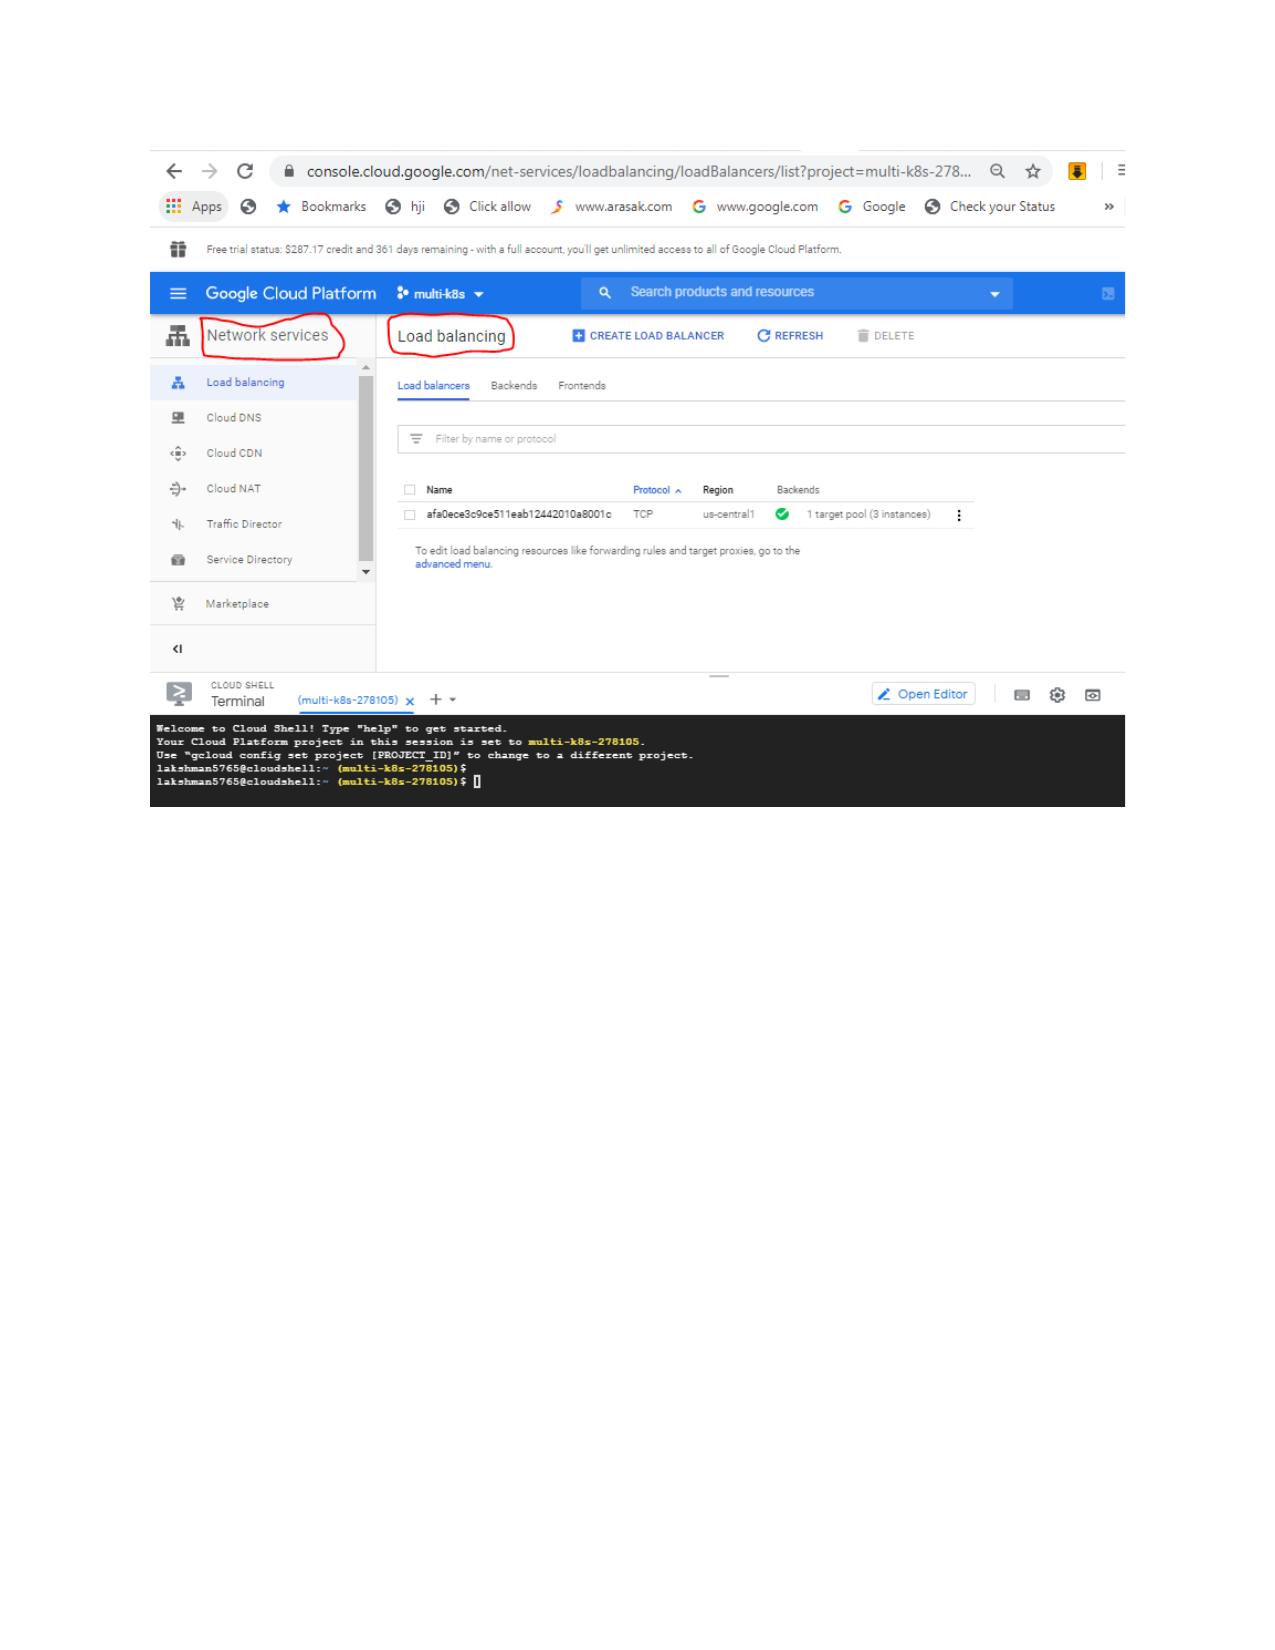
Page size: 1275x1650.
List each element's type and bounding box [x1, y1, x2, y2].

picture [150, 150, 1125, 807]
